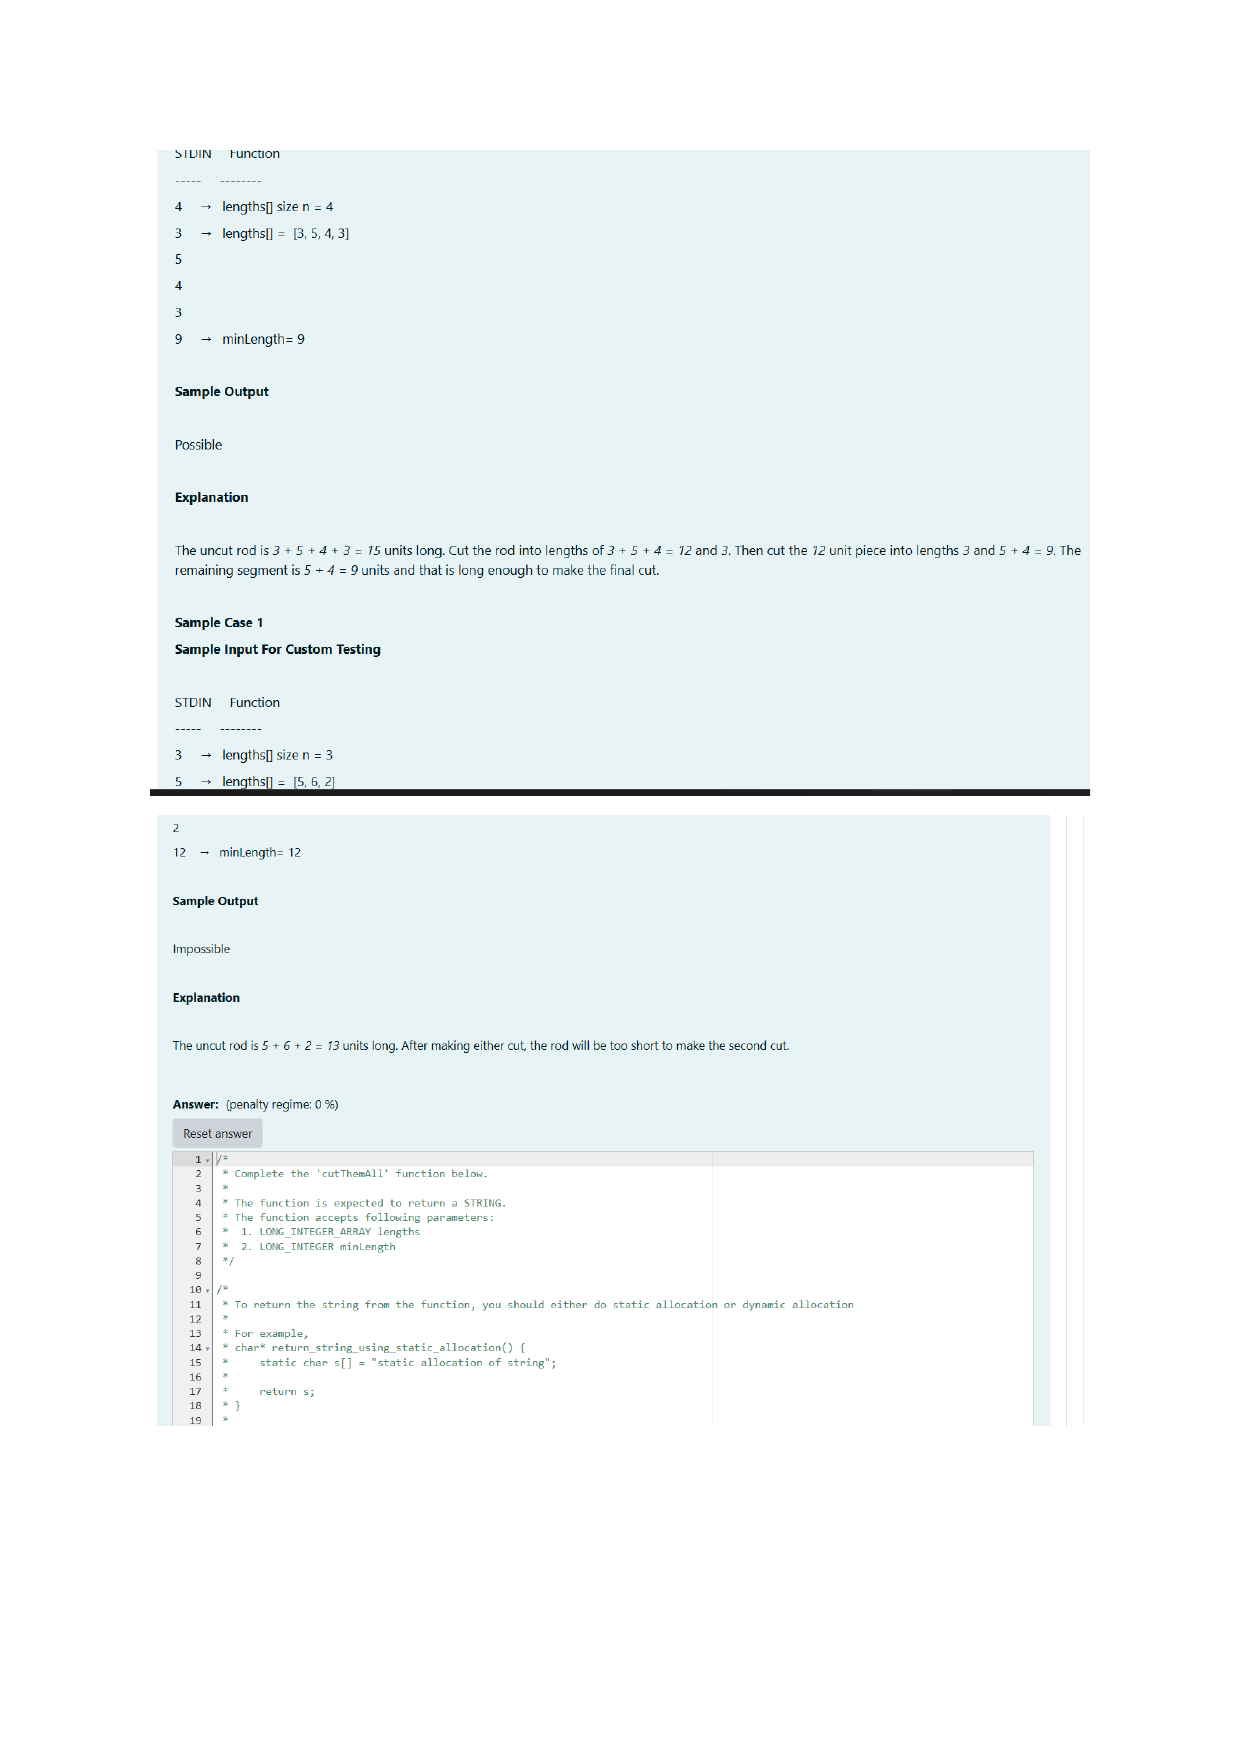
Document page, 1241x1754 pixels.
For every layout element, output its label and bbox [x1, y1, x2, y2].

picture [150, 150, 1091, 796]
picture [150, 815, 1091, 1426]
